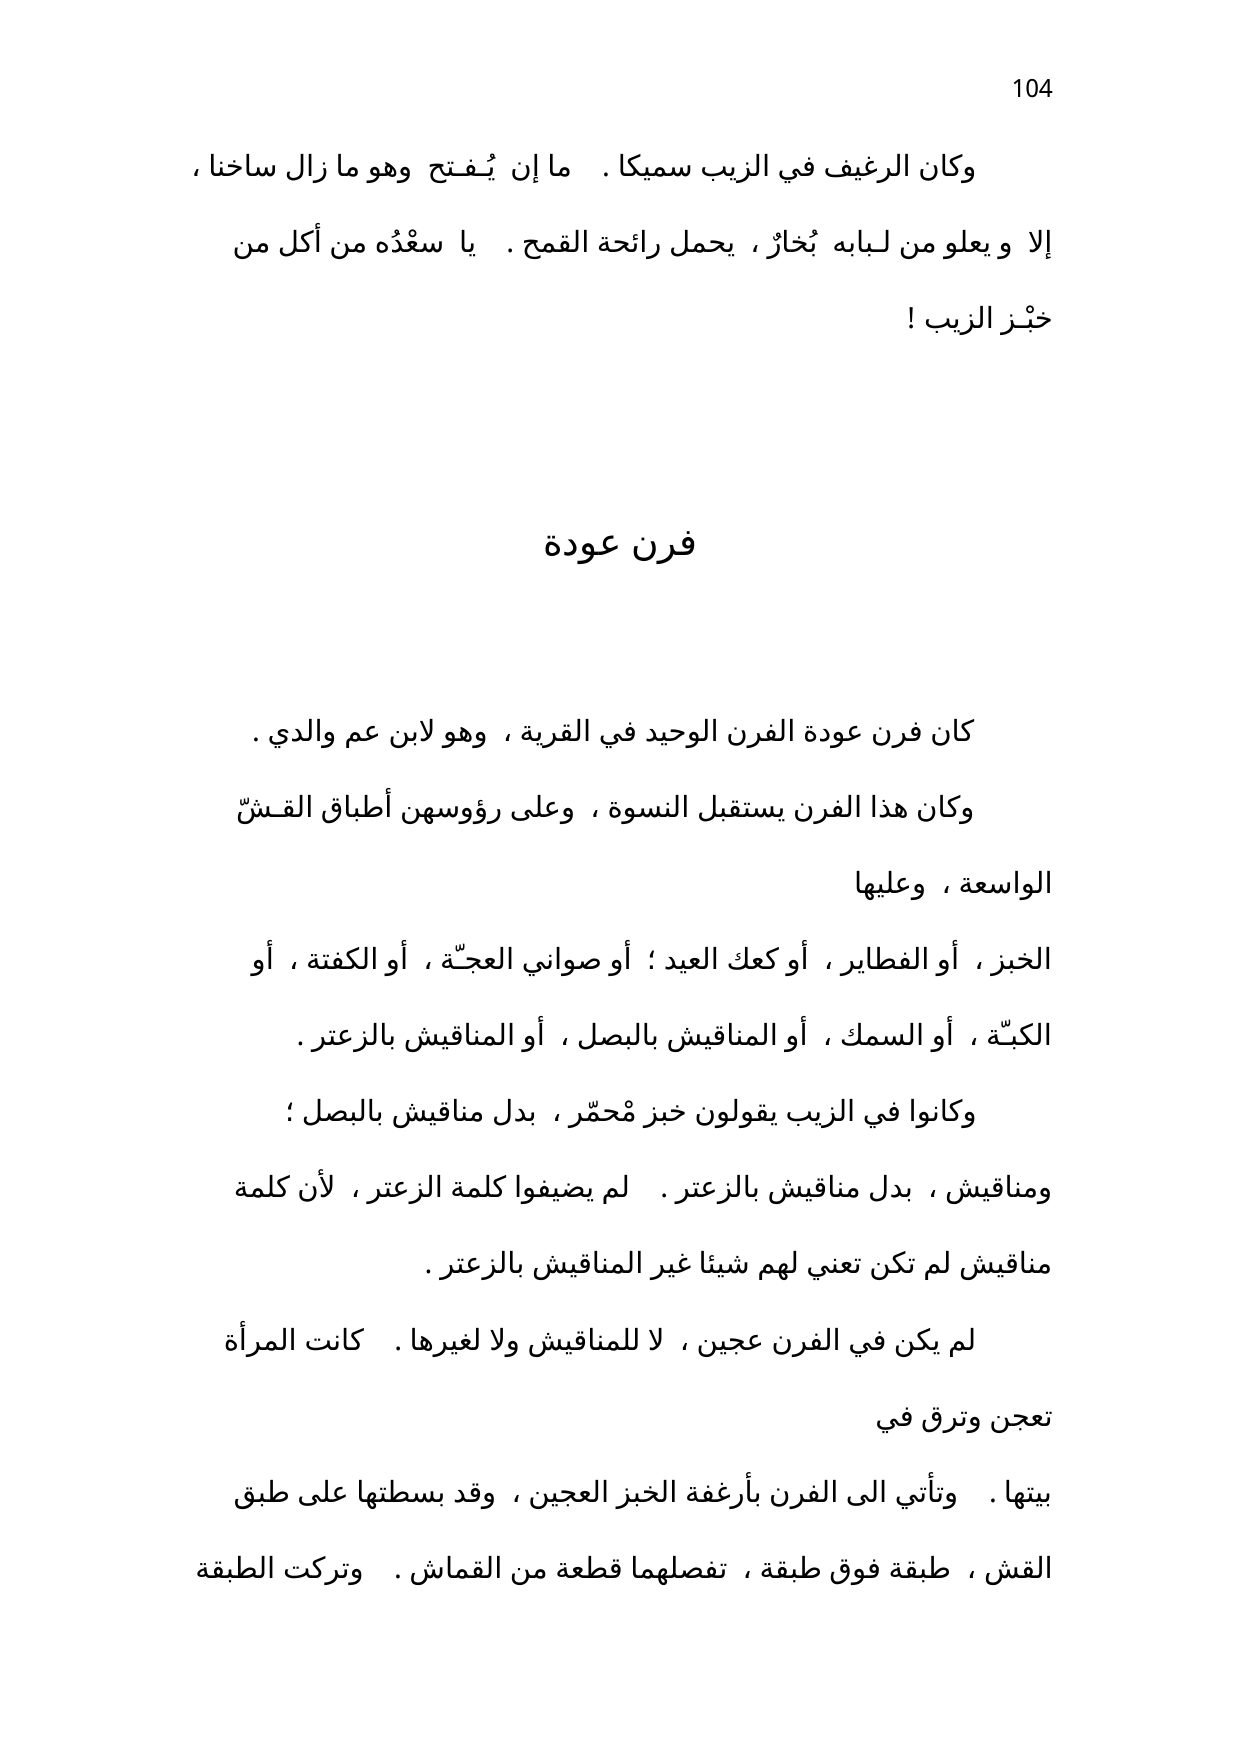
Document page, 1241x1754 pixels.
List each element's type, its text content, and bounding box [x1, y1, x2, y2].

text الخبز ، أو الفطاير ، أو كعك العيد ؛ أو صواني العجـّة ، أو الكفتة ، أو الكبـّة ، أو السمك ، أو المناقيش بالبصل ، أو المناقيش بالزعتر . [187, 943, 1053, 1058]
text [187, 1476, 1053, 1590]
text وكانوا في الزيب يقولون خبز مْحمّر ، بدل مناقيش بالبصل ؛ ومناقيش ، بدل مناقيش بالزعتر . لم يضيفوا كلمة الزعتر ، لأن كلمة مناقيش لم تكن تعني لهم شيئا غير المناقيش بالزعتر . [187, 1096, 1053, 1286]
text وكان هذا الفرن يستقبل النسوة ، وعلى رؤوسهن أطباق القـشّ الواسعة ، وعليها [187, 791, 1053, 906]
text لم يكن في الفرن عجين ، لا للمناقيش ولا لغيرها . كانت المرأة تعجن وترق في [187, 1324, 1053, 1438]
text كان فرن عودة الفرن الوحيد في القرية ، وهو لابن عم والدي . [187, 715, 1053, 753]
text وكان الرغيف في الزيب سميكا . ما إن يُـفـتح وهو ما زال ساخنا ، إلا و يعلو من لـبابه بُخارٌ ، يحمل رائحة القمح . يا سعْدُه من أكل من خبْـز الزيب ! [187, 150, 1053, 340]
text فرن عودة [187, 522, 1053, 571]
